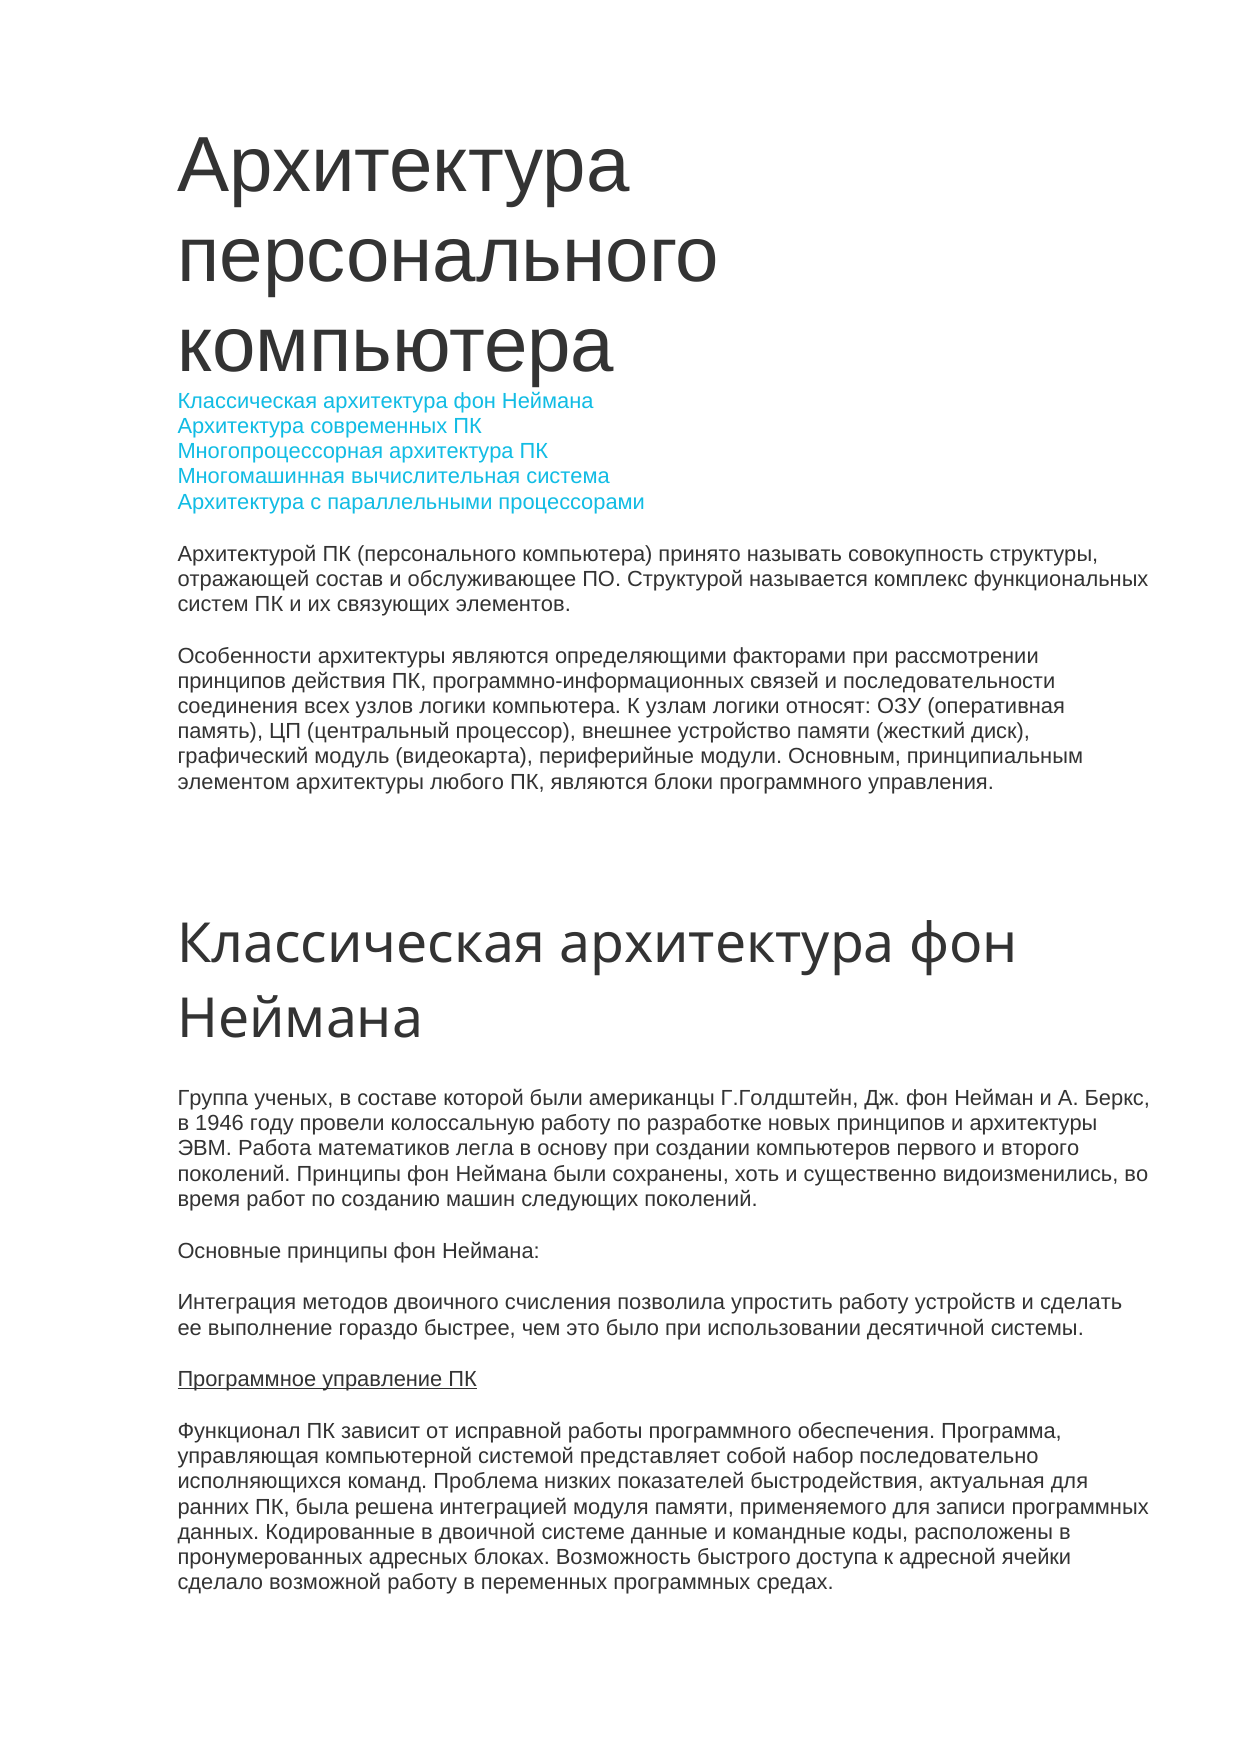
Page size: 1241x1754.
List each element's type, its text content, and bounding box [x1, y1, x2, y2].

text Архитектурой ПК (персонального компьютера) принято называть совокупность структуры, отражающей состав и обслуживающее ПО. Структурой называется комплекс функциональных систем ПК и их связующих элементов. [177, 540, 1152, 616]
text Программное управление ПК [177, 1366, 1152, 1391]
text Классическая архитектура фон Неймана [177, 388, 1152, 413]
picture [410, 421, 417, 433]
text Классическая архитектура фон Неймана [177, 903, 1152, 1054]
text Группа ученых, в составе которой были американцы Г.Голдштейн, Дж. фон Нейман и А. Беркс, в 1946 году провели колоссальную работу по разработке новых принципов и архитектуры ЭВМ. Работа математиков легла в основу при создании компьютеров первого и второго поколений. Принципы фон Неймана были сохранены, хоть и существенно видоизменились, во время работ по созданию машин следующих поколений. [177, 1085, 1152, 1211]
text Многомашинная вычислительная система [177, 463, 1152, 489]
picture [244, 446, 248, 458]
text Особенности архитектуры являются определяющими факторами при рассмотрении принципов действия ПК, программно-информационных связей и последовательности соединения всех узлов логики компьютера. К узлам логики относят: ОЗУ (оперативная память), ЦП (центральный процессор), внешнее устройство памяти (жесткий диск), графический модуль (видеокарта), периферийные модули. Основным, принципиальным элементом архитектуры любого ПК, являются блоки программного управления. [177, 643, 1152, 794]
text Архитектура современных ПК [177, 413, 1152, 438]
text Функционал ПК зависит от исправной работы программного обеспечения. Программа, управляющая компьютерной системой представляет собой набор последовательно исполняющихся команд. Проблема низких показателей быстродействия, актуальная для ранних ПК, была решена интеграцией модуля памяти, применяемого для записи программных данных. Кодированные в двоичной системе данные и командные коды, расположены в пронумерованных адресных блоках. Возможность быстрого доступа к адресной ячейки сделало возможной работу в переменных программных средах. [177, 1418, 1152, 1594]
text Интеграция методов двоичного счисления позволила упростить работу устройств и сделать ее выполнение гораздо быстрее, чем это было при использовании десятичной системы. [177, 1289, 1152, 1340]
picture [422, 421, 427, 431]
picture [197, 471, 204, 483]
text Многопроцессорная архитектура ПК [177, 438, 1152, 463]
text Архитектура с параллельными процессорами [177, 489, 1152, 514]
picture [451, 497, 456, 507]
text Основные принципы фон Неймана: [177, 1237, 1152, 1263]
text Архитектура персонального компьютера [177, 118, 1152, 388]
picture [197, 446, 204, 458]
